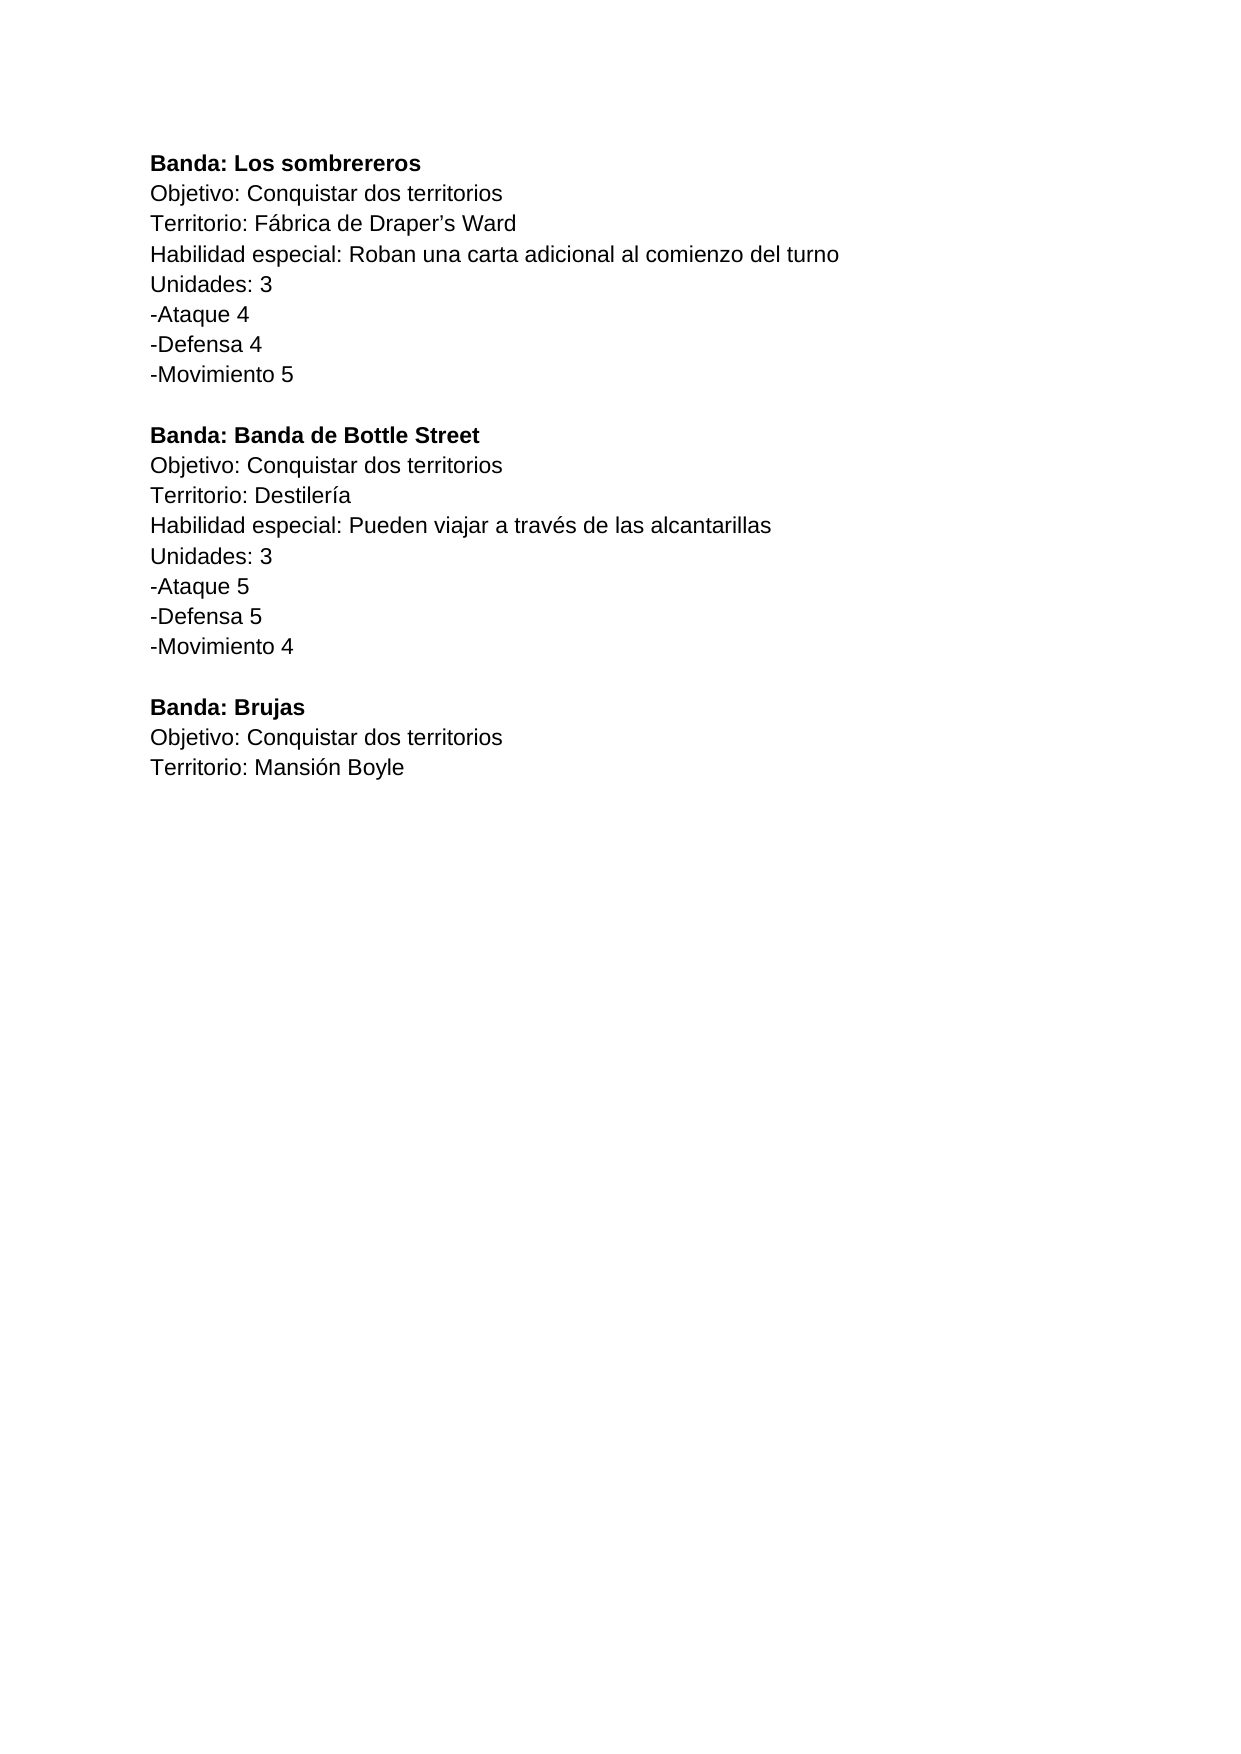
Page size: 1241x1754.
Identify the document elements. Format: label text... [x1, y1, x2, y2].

text Unidades: 3 [150, 271, 1090, 297]
text -Defensa 4 [150, 331, 1090, 358]
text -Ataque 4 [150, 301, 1090, 327]
text Unidades: 3 [150, 543, 1090, 569]
text -Movimiento 4 [150, 633, 1090, 660]
text Territorio: Destilería [150, 482, 1090, 509]
text -Movimiento 5 [150, 361, 1090, 388]
text Territorio: Mansión Boyle [150, 754, 1090, 781]
text Territorio: Fábrica de Draper’s Ward [150, 210, 1090, 237]
text -Ataque 5 [150, 573, 1090, 599]
text Objetivo: Conquistar dos territorios [150, 452, 1090, 478]
text Banda: Banda de Bottle Street [150, 422, 1090, 448]
text Habilidad especial: Roban una carta adicional al comienzo del turno [150, 241, 1090, 267]
text Objetivo: Conquistar dos territorios [150, 180, 1090, 207]
text -Defensa 5 [150, 603, 1090, 629]
text Habilidad especial: Pueden viajar a través de las alcantarillas [150, 512, 1090, 539]
text Banda: Los sombrereros [150, 150, 1090, 176]
text Banda: Brujas [150, 694, 1090, 720]
text Objetivo: Conquistar dos territorios [150, 724, 1090, 750]
